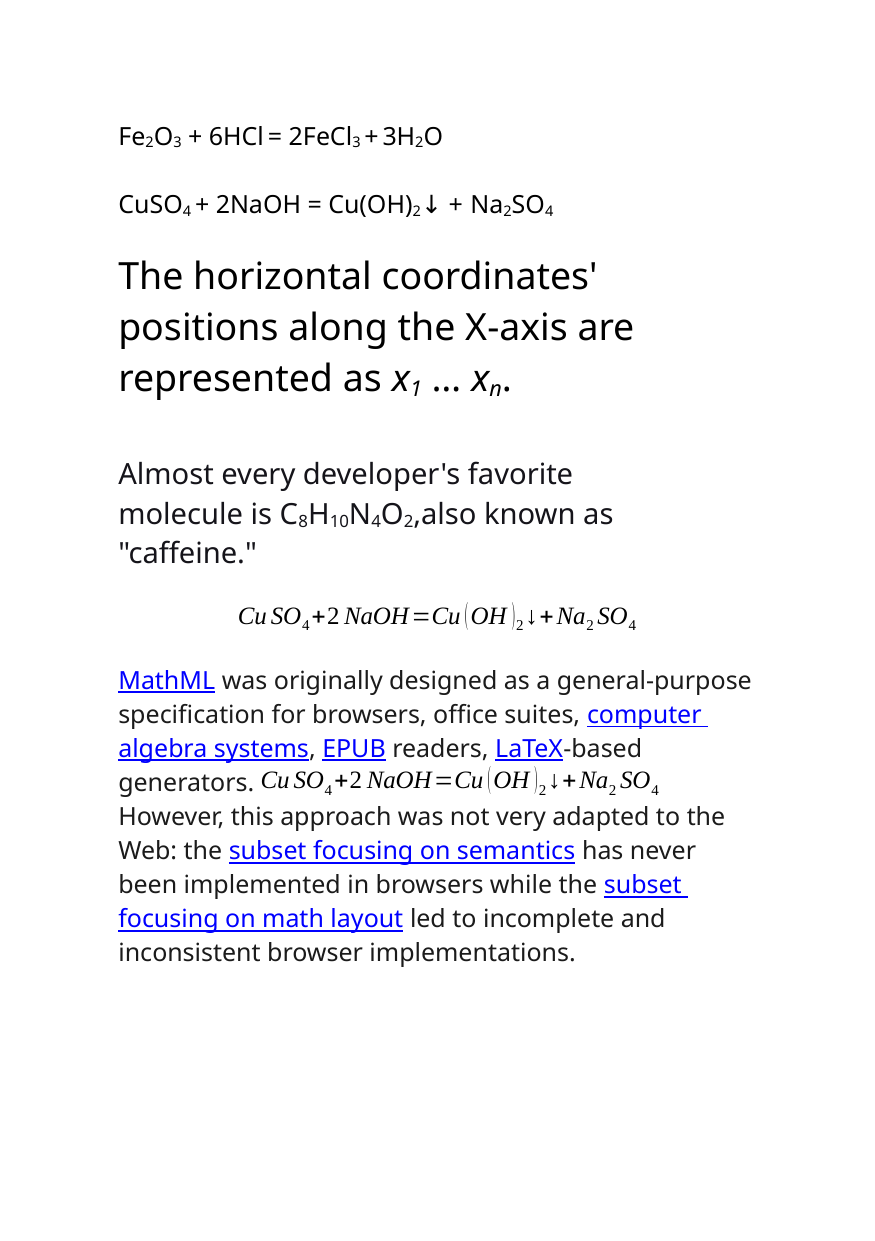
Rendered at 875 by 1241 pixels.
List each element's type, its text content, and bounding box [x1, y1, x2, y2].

text MathML was originally designed as a general-purpose specification for browsers, office suites, computer algebra systems, EPUB readers, LaTeX-based generators. However, this approach was not very adapted to the Web: the subset focusing on semantics has never been implemented in browsers while the subset focusing on math layout led to incomplete and inconsistent browser implementations. [261, 663, 756, 969]
text Fe2O3 + 6HCl = 2FeCl3 + 3H2O [118, 118, 756, 152]
text The horizontal coordinates' positions along the X-axis are represented as x1 … xn. [118, 249, 756, 402]
text Almost every developer's favorite molecule is C8H10N4O2,also known as "caffeine." [257, 453, 756, 572]
text CuSO4 + 2NaOH = Cu(OH)2↓ + Na2SO4 [118, 186, 756, 220]
